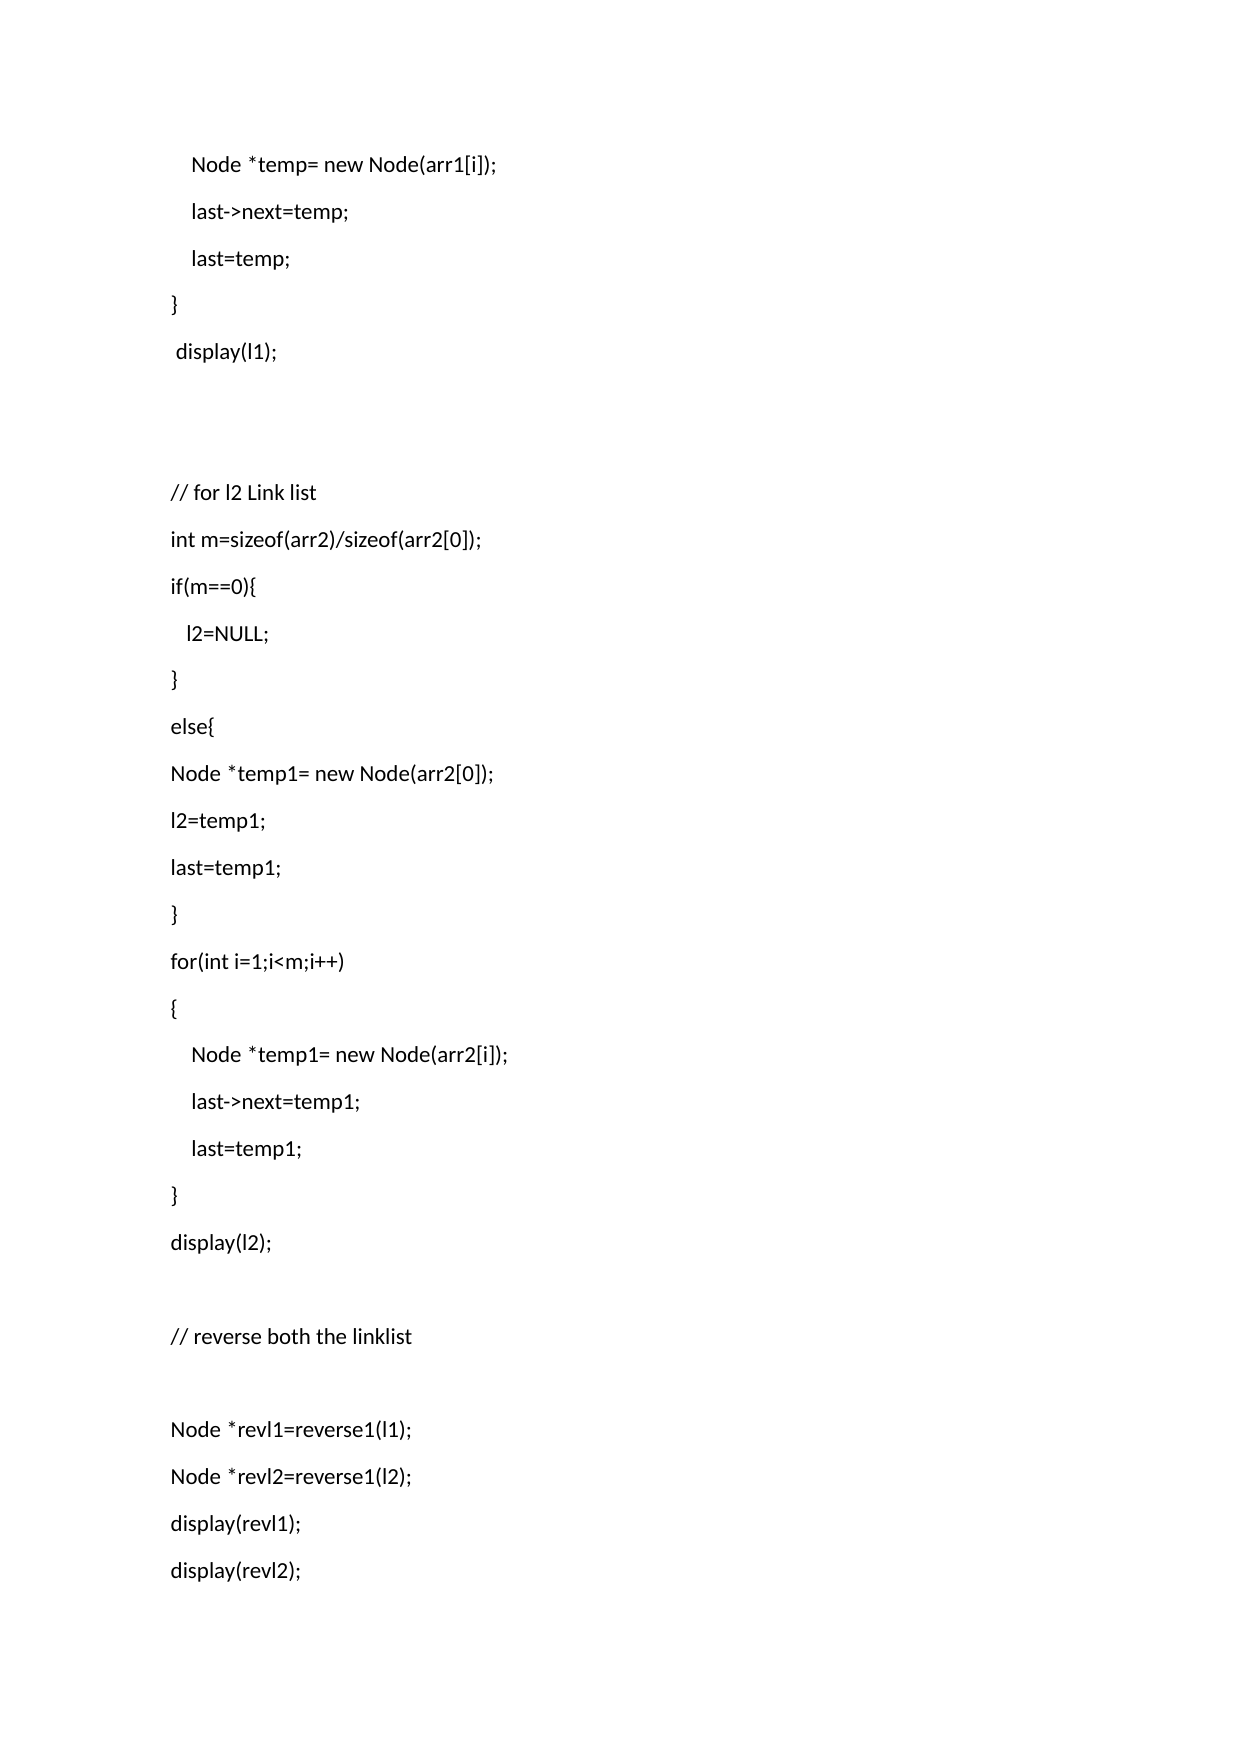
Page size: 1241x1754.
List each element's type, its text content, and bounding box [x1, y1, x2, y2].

text last=temp; [150, 244, 1090, 272]
text } [150, 1181, 1090, 1209]
text l2=NULL; [150, 619, 1090, 647]
text else{ [150, 712, 1090, 741]
text // reverse both the linklist [150, 1322, 1090, 1350]
text last=temp1; [150, 853, 1090, 881]
text } [150, 900, 1090, 928]
text last=temp1; [150, 1134, 1090, 1162]
text display(revl2); [150, 1556, 1090, 1584]
text if(m==0){ [150, 572, 1090, 600]
text Node *temp1= new Node(arr2[0]); [150, 759, 1090, 787]
text int m=sizeof(arr2)/sizeof(arr2[0]); [150, 525, 1090, 553]
text display(l2); [150, 1228, 1090, 1256]
text l2=temp1; [150, 806, 1090, 834]
text // for l2 Link list [150, 478, 1090, 506]
text } [150, 666, 1090, 694]
text last->next=temp; [150, 197, 1090, 225]
text display(l1); [150, 337, 1090, 366]
text display(revl1); [150, 1509, 1090, 1537]
text for(int i=1;i<m;i++) [150, 947, 1090, 975]
text } [150, 291, 1090, 319]
text Node *temp1= new Node(arr2[i]); [150, 1041, 1090, 1069]
text Node *temp= new Node(arr1[i]); [150, 150, 1090, 178]
text last->next=temp1; [150, 1087, 1090, 1116]
text Node *revl2=reverse1(l2); [150, 1462, 1090, 1491]
text { [150, 994, 1090, 1022]
text Node *revl1=reverse1(l1); [150, 1416, 1090, 1444]
